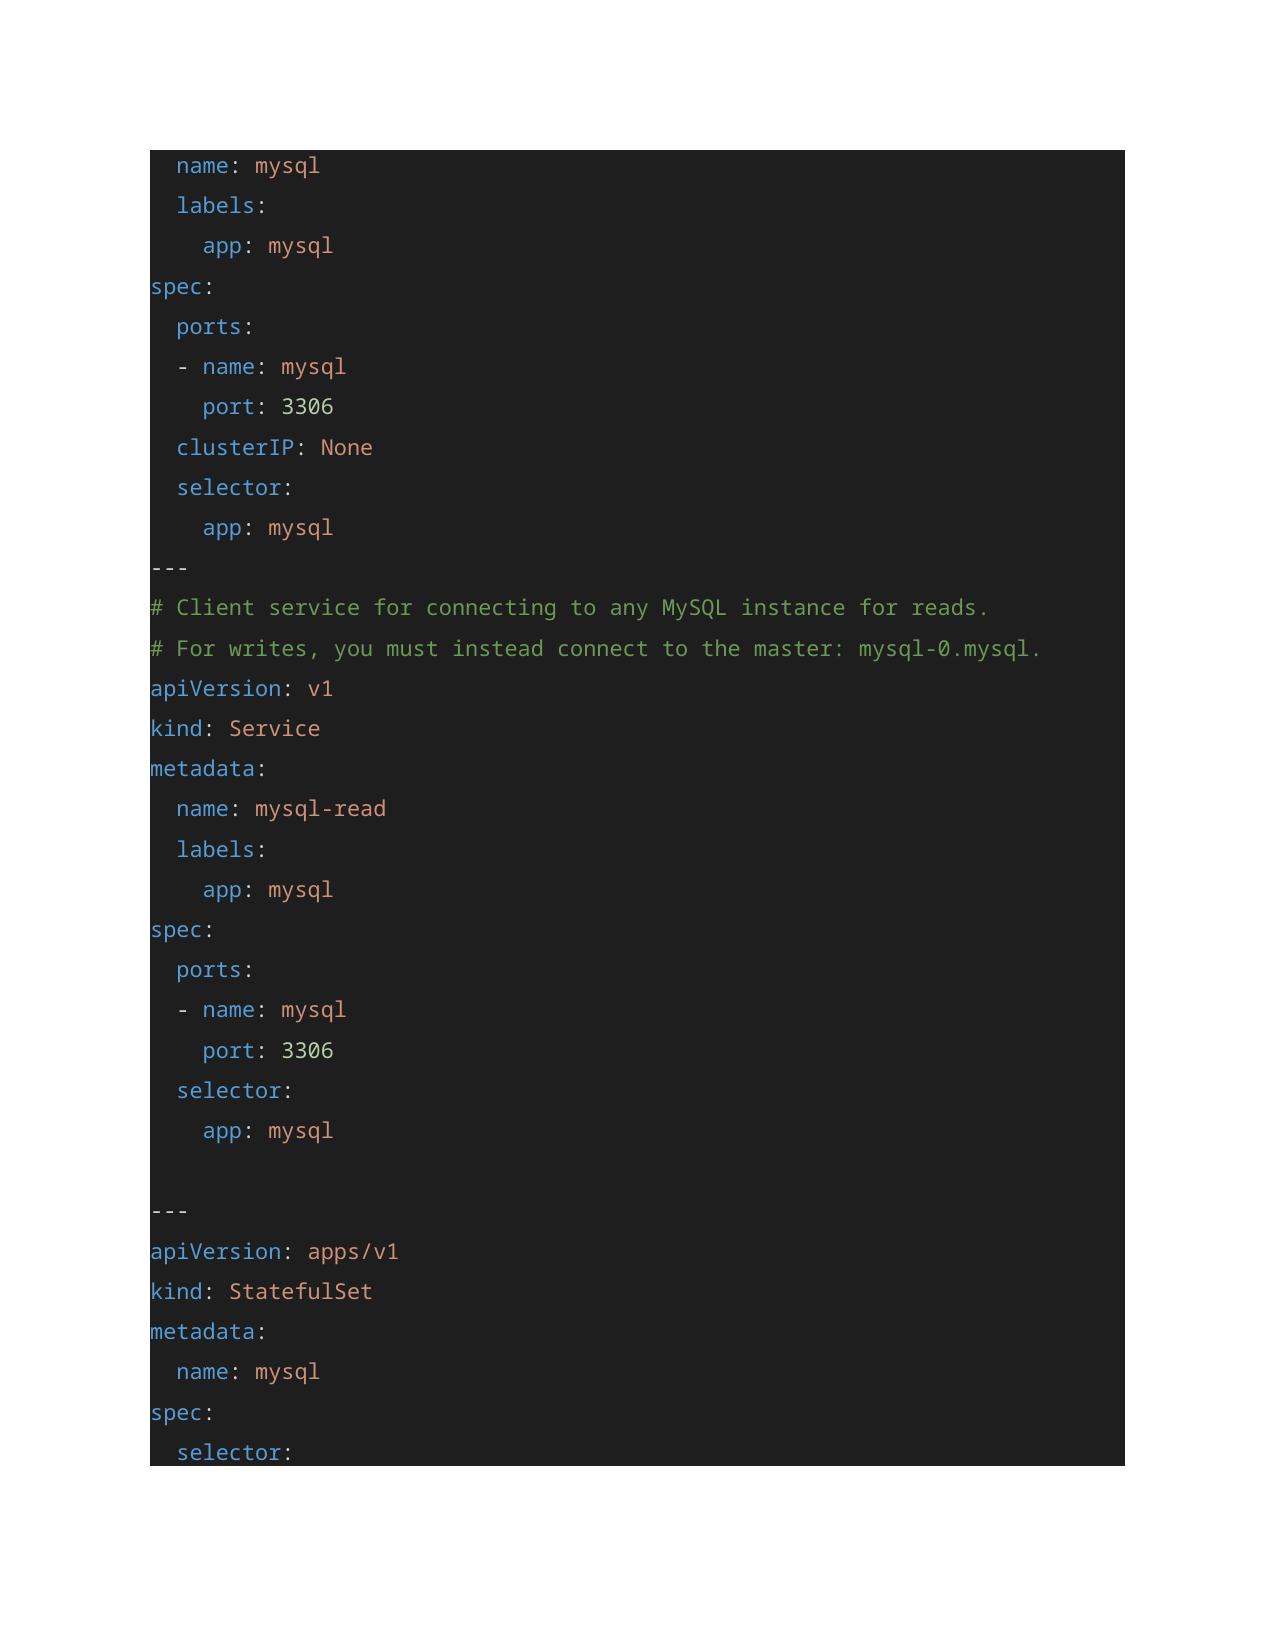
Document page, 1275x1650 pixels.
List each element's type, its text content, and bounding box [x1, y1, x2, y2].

text kind: Service [150, 713, 1125, 743]
text name: mysql [150, 150, 1125, 180]
text name: mysql-read [150, 793, 1125, 823]
text selector: [150, 1075, 1125, 1104]
text spec: [150, 271, 1125, 300]
text spec: [150, 1396, 1125, 1426]
text - name: mysql [150, 994, 1125, 1024]
text app: mysql [150, 230, 1125, 260]
text port: 3306 [150, 1034, 1125, 1064]
text apiVersion: v1 [150, 673, 1125, 702]
text app: mysql [150, 874, 1125, 903]
text app: mysql [150, 512, 1125, 542]
text selector: [150, 1437, 1125, 1466]
text metadata: [150, 753, 1125, 783]
text clusterIP: None [150, 431, 1125, 461]
text ports: [150, 954, 1125, 984]
text - name: mysql [150, 351, 1125, 381]
text kind: StatefulSet [150, 1276, 1125, 1306]
text labels: [150, 190, 1125, 220]
text name: mysql [150, 1356, 1125, 1386]
text labels: [150, 833, 1125, 863]
text # For writes, you must instead connect to the master: mysql-0.mysql. [150, 632, 1125, 662]
text spec: [150, 914, 1125, 944]
text metadata: [150, 1316, 1125, 1346]
text --- [150, 552, 1125, 582]
text selector: [150, 472, 1125, 501]
text ports: [150, 311, 1125, 341]
text port: 3306 [150, 391, 1125, 421]
text apiVersion: apps/v1 [150, 1236, 1125, 1265]
text --- [150, 1195, 1125, 1225]
text app: mysql [150, 1115, 1125, 1145]
text # Client service for connecting to any MySQL instance for reads. [150, 592, 1125, 622]
